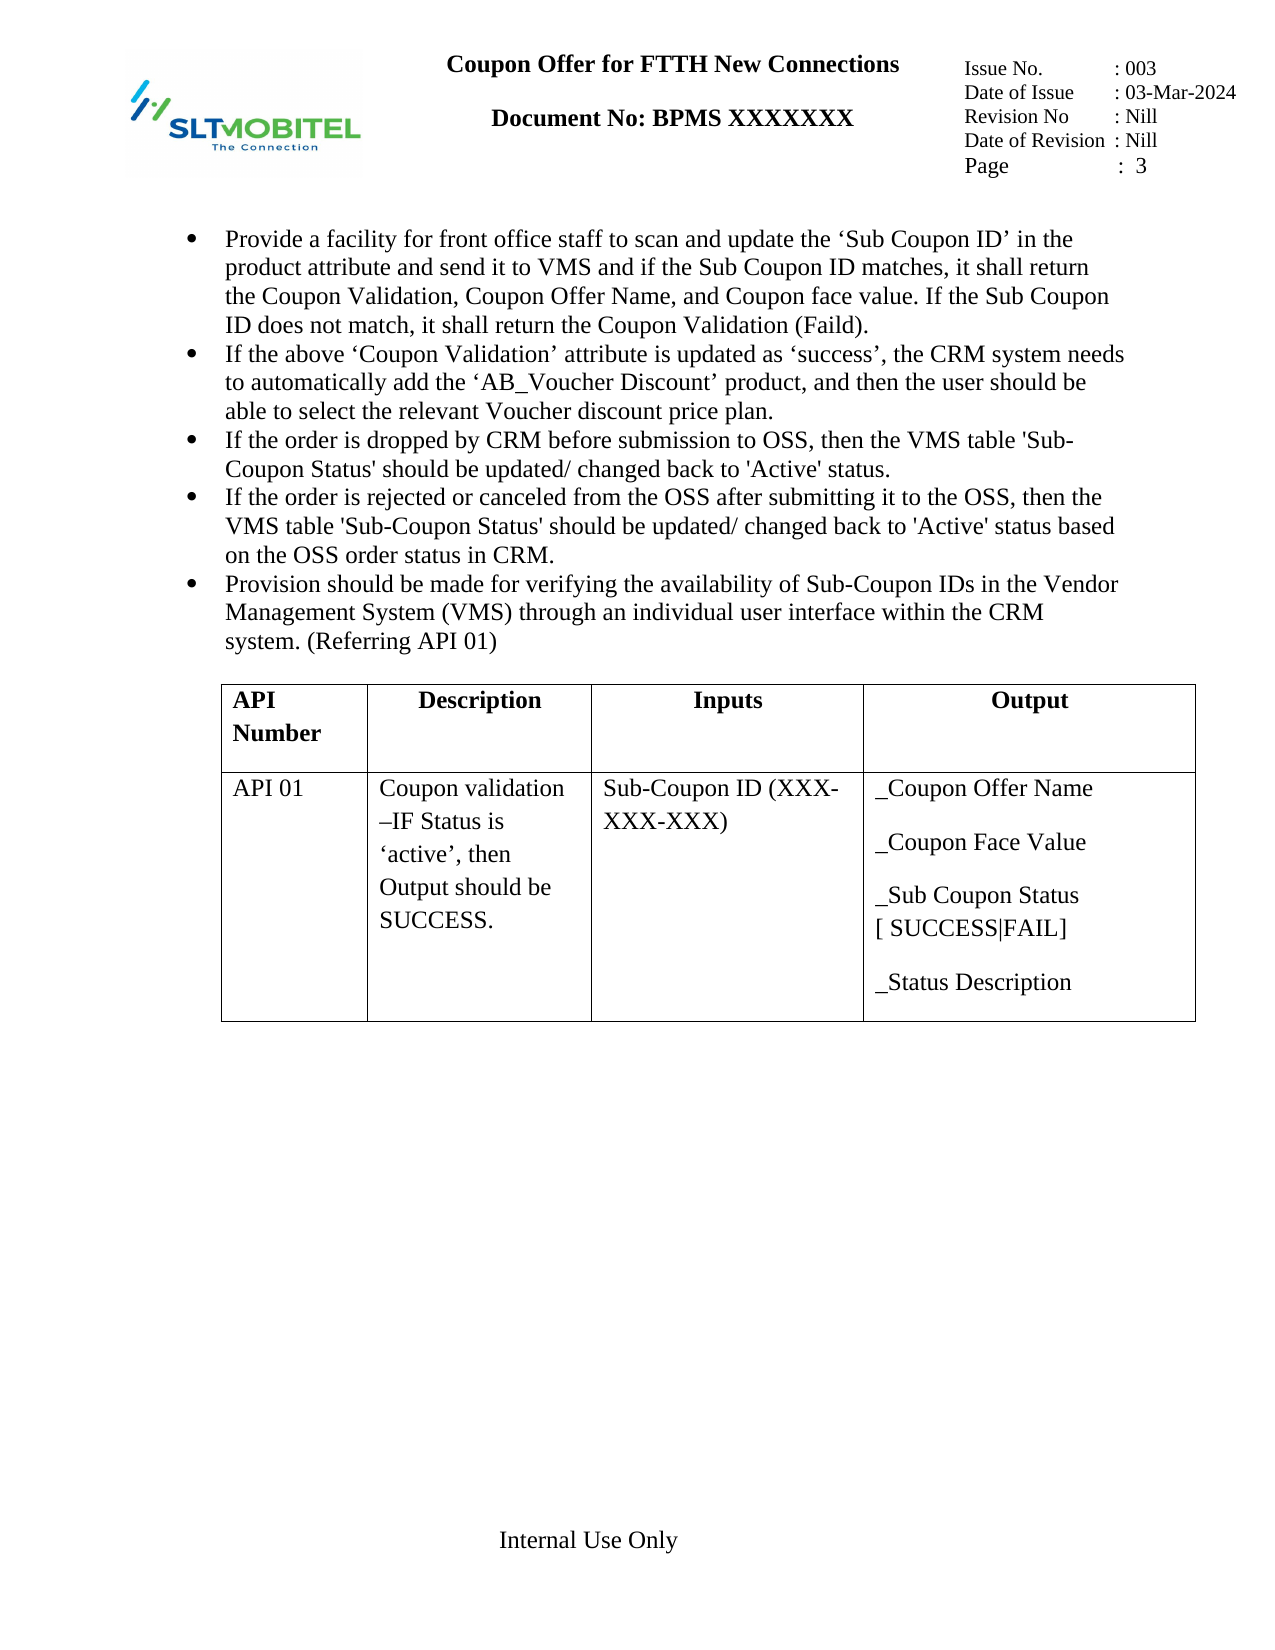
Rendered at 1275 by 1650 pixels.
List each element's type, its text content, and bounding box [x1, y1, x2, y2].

table_cell Coupon validation –IF Status is ‘active’, then Output should be SUCCESS. [368, 773, 591, 1021]
table_cell _Coupon Offer Name _Coupon Face Value _Sub Coupon Status [ SUCCESS|FAIL] _Status Description [864, 773, 1195, 1021]
table_header API Number [222, 685, 367, 772]
list If the order is dropped by CRM before submission to OSS, then the VMS table 'Sub-Coupon Status' should be updated/ changed back to 'Active' status. [187, 425, 1125, 482]
table_cell API 01 [222, 773, 367, 1021]
list Provide a facility for front office staff to scan and update the ‘Sub Coupon ID’ in the product attribute and send it to VMS and if the Sub Coupon ID matches, it shall return the Coupon Validation, Coupon Offer Name, and Coupon face value. If the Sub Coupon ID does not match, it shall return the Coupon Validation (Faild). [187, 224, 1125, 339]
list If the above ‘Coupon Validation’ attribute is updated as ‘success’, the CRM system needs to automatically add the ‘AB_Voucher Discount’ product, and then the user should be able to select the relevant Voucher discount price plan. [187, 339, 1125, 425]
table_header Inputs [592, 685, 863, 772]
picture [125, 49, 363, 178]
list If the order is rejected or canceled from the OSS after submitting it to the OSS, then the VMS table 'Sub-Coupon Status' should be updated/ changed back to 'Active' status based on the OSS order status in CRM. [187, 482, 1125, 569]
list Provision should be made for verifying the availability of Sub-Coupon IDs in the Vendor Management System (VMS) through an individual user interface within the CRM system. (Referring API 01) [187, 569, 1125, 655]
table_header Description [368, 685, 591, 772]
table_cell Sub-Coupon ID (XXX-XXX-XXX) [592, 773, 863, 1021]
table_header Output [864, 685, 1195, 772]
